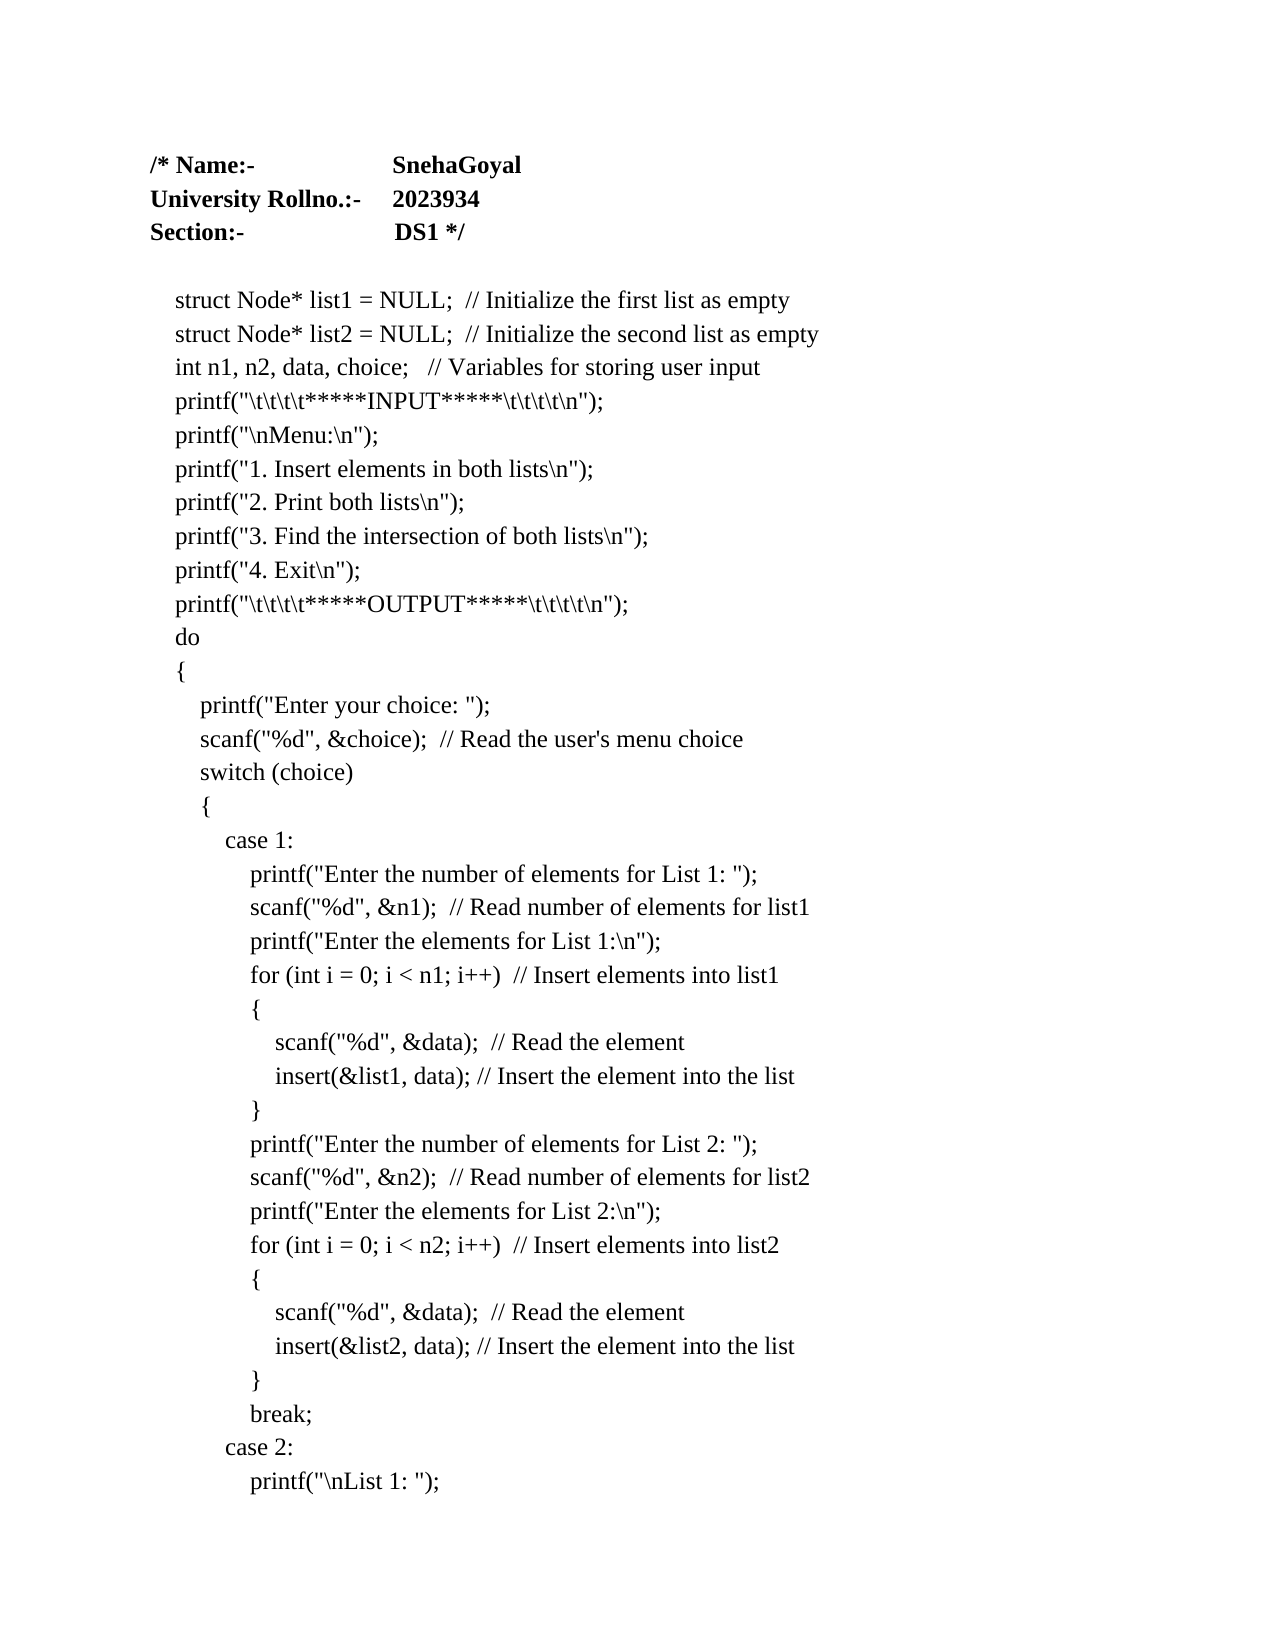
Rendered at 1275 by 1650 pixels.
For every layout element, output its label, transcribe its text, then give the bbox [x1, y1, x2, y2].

text printf("Enter the number of elements for List 2: "); [150, 1129, 1125, 1157]
text { [150, 1264, 1125, 1292]
text printf("Enter the elements for List 2:\n"); [150, 1196, 1125, 1225]
text Section:- DS1 */ [150, 217, 1125, 246]
text printf("1. Insert elements in both lists\n"); [150, 454, 1125, 482]
text University Rollno.:- 2023934 [150, 184, 1125, 212]
text break; [150, 1399, 1125, 1427]
text } [150, 1095, 1125, 1124]
text insert(&list1, data); // Insert the element into the list [150, 1061, 1125, 1090]
text scanf("%d", &data); // Read the element [150, 1027, 1125, 1056]
text /* Name:- SnehaGoyal [150, 150, 1125, 179]
text case 2: [150, 1432, 1125, 1461]
text int n1, n2, data, choice; // Variables for storing user input [150, 352, 1125, 381]
text for (int i = 0; i < n2; i++) // Insert elements into list2 [150, 1230, 1125, 1259]
text case 1: [150, 825, 1125, 854]
text struct Node* list2 = NULL; // Initialize the second list as empty [150, 319, 1125, 347]
text printf("Enter your choice: "); [150, 690, 1125, 719]
text scanf("%d", &n2); // Read number of elements for list2 [150, 1162, 1125, 1191]
text do [150, 622, 1125, 651]
text printf("Enter the elements for List 1:\n"); [150, 926, 1125, 955]
text } [150, 1365, 1125, 1394]
text printf("2. Print both lists\n"); [150, 487, 1125, 516]
text printf("Enter the number of elements for List 1: "); [150, 859, 1125, 887]
text printf("4. Exit\n"); [150, 555, 1125, 584]
text printf("\t\t\t\t*****INPUT*****\t\t\t\t\n"); [150, 386, 1125, 415]
text printf("\nList 1: "); [150, 1466, 1125, 1495]
text insert(&list2, data); // Insert the element into the list [150, 1331, 1125, 1360]
text printf("\nMenu:\n"); [150, 420, 1125, 449]
text { [150, 656, 1125, 685]
text printf("3. Find the intersection of both lists\n"); [150, 521, 1125, 550]
text printf("\t\t\t\t*****OUTPUT*****\t\t\t\t\n"); [150, 589, 1125, 617]
text for (int i = 0; i < n1; i++) // Insert elements into list1 [150, 960, 1125, 989]
text { [150, 994, 1125, 1022]
text { [150, 791, 1125, 820]
text scanf("%d", &choice); // Read the user's menu choice [150, 724, 1125, 752]
text switch (choice) [150, 757, 1125, 786]
text struct Node* list1 = NULL; // Initialize the first list as empty [150, 285, 1125, 314]
text scanf("%d", &data); // Read the element [150, 1297, 1125, 1326]
text scanf("%d", &n1); // Read number of elements for list1 [150, 892, 1125, 921]
